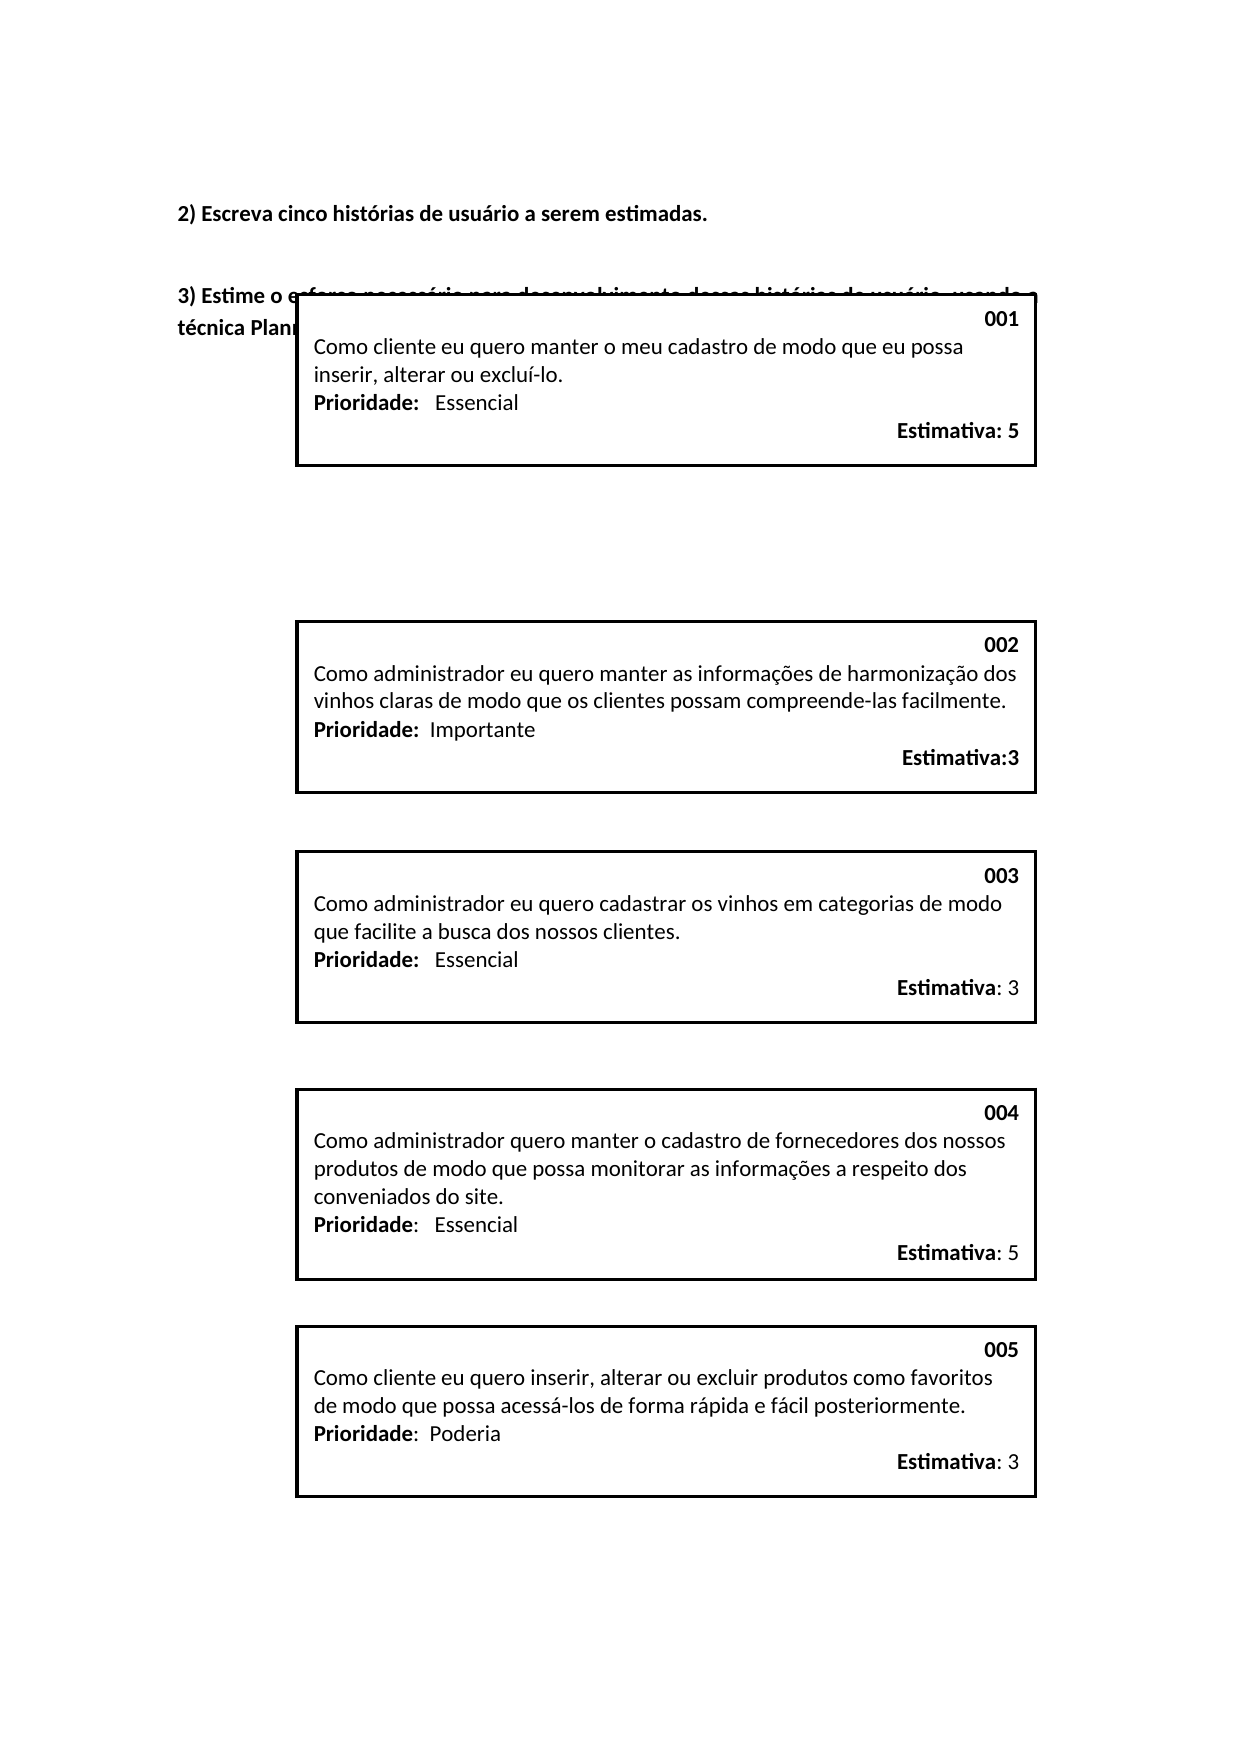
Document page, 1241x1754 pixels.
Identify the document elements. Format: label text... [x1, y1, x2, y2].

table_header 2) Escreva cinco histórias de usuário a serem estimadas. [166, 170, 1167, 467]
